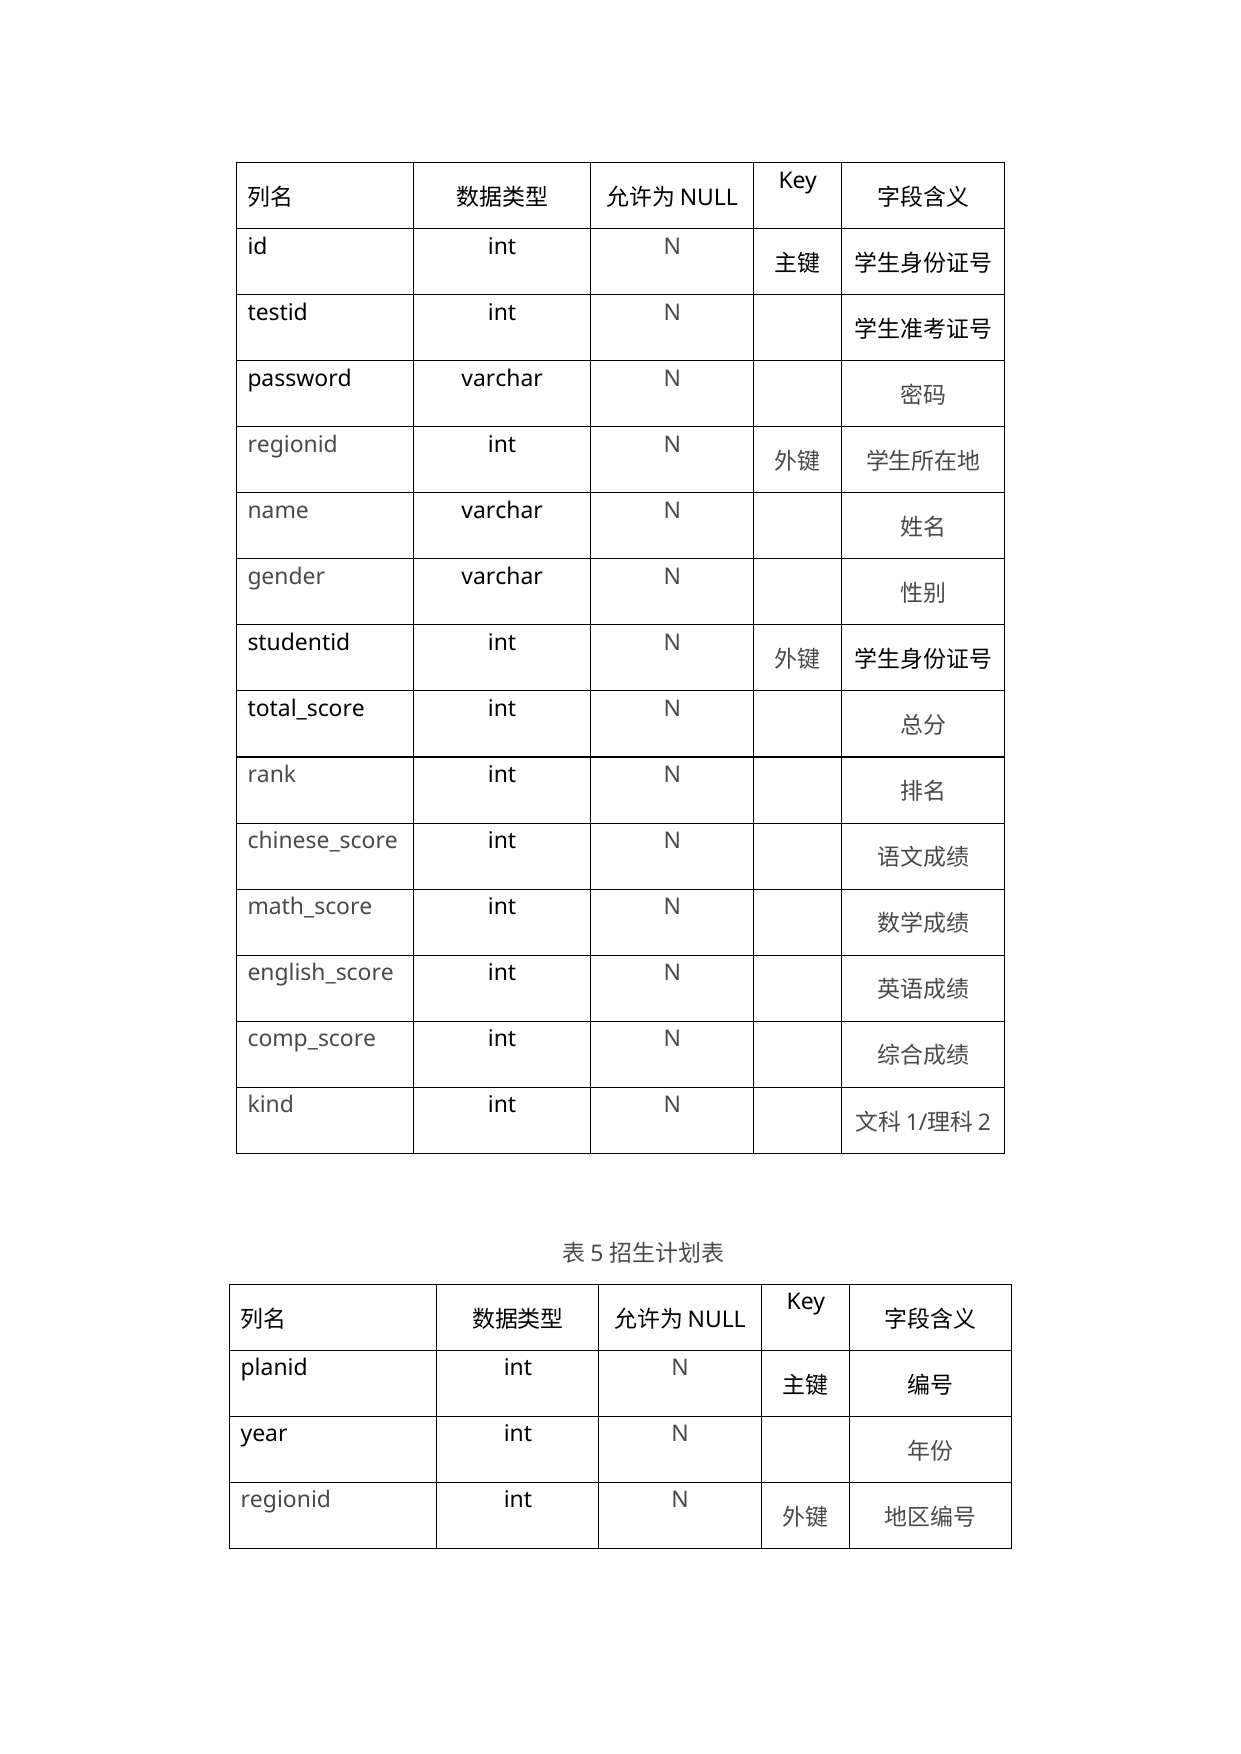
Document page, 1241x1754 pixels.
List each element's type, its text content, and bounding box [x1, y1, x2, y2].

table_cell 编号 [850, 1351, 1011, 1416]
table_cell N [591, 956, 753, 1021]
table_cell 外键 [754, 427, 841, 492]
table_cell int [414, 824, 590, 888]
table_cell [754, 691, 841, 756]
table_cell varchar [414, 559, 590, 624]
table_cell comp_score [237, 1022, 413, 1087]
table_cell N [599, 1351, 761, 1416]
table_cell kind [237, 1088, 413, 1153]
table_cell studentid [237, 625, 413, 690]
table_cell N [599, 1417, 761, 1482]
table_cell [754, 493, 841, 558]
table_cell [754, 758, 841, 822]
table_cell english_score [237, 956, 413, 1021]
text 表 5 招生计划表 [187, 1219, 1053, 1284]
table_cell N [591, 493, 753, 558]
table_cell 排名 [842, 758, 1004, 822]
table_header 列名 [237, 163, 413, 228]
table_cell password [237, 361, 413, 426]
table_cell N [599, 1483, 761, 1548]
table_cell 语文成绩 [842, 824, 1004, 888]
table_header 字段含义 [850, 1285, 1011, 1350]
table_header 字段含义 [842, 163, 1004, 228]
table_cell [754, 824, 841, 888]
table_cell int [437, 1351, 598, 1416]
table_cell year [230, 1417, 436, 1482]
table_cell int [414, 956, 590, 1021]
table_header 允许为NULL [599, 1285, 761, 1350]
table_cell int [414, 1088, 590, 1153]
table_cell 学生身份证号 [842, 625, 1004, 690]
table_cell int [414, 625, 590, 690]
table_cell 学生所在地 [842, 427, 1004, 492]
table_cell 学生身份证号 [842, 229, 1004, 294]
table_cell 综合成绩 [842, 1022, 1004, 1087]
table_cell 主键 [762, 1351, 849, 1416]
table_cell gender [237, 559, 413, 624]
table_cell int [414, 691, 590, 756]
table_cell N [591, 824, 753, 888]
table_cell [754, 361, 841, 426]
table_cell [754, 295, 841, 360]
table_cell int [414, 890, 590, 954]
table_header 列名 [230, 1285, 436, 1350]
table_cell 文科1/理科2 [842, 1088, 1004, 1153]
table_cell int [414, 758, 590, 822]
table_cell int [437, 1483, 598, 1548]
table_cell [754, 956, 841, 1021]
table_cell N [591, 625, 753, 690]
table_cell regionid [237, 427, 413, 492]
table_cell [754, 1088, 841, 1153]
table_cell total_score [237, 691, 413, 756]
table_header Key [762, 1285, 849, 1350]
table_cell 外键 [762, 1483, 849, 1548]
table_cell 年份 [850, 1417, 1011, 1482]
table_cell int [414, 1022, 590, 1087]
table_header 数据类型 [437, 1285, 598, 1350]
table_cell chinese_score [237, 824, 413, 888]
table_cell N [591, 758, 753, 822]
table_cell 总分 [842, 691, 1004, 756]
table_cell 地区编号 [850, 1483, 1011, 1548]
table_cell planid [230, 1351, 436, 1416]
table_cell 外键 [754, 625, 841, 690]
table_cell N [591, 691, 753, 756]
table_cell name [237, 493, 413, 558]
table_cell [754, 1022, 841, 1087]
table_cell [754, 890, 841, 954]
table_cell int [414, 229, 590, 294]
table_cell varchar [414, 493, 590, 558]
table_cell N [591, 890, 753, 954]
table_cell 学生准考证号 [842, 295, 1004, 360]
table_cell regionid [230, 1483, 436, 1548]
table_cell int [414, 295, 590, 360]
table_cell 密码 [842, 361, 1004, 426]
table_header 允许为NULL [591, 163, 753, 228]
table_cell 性别 [842, 559, 1004, 624]
table_header Key [754, 163, 841, 228]
table_cell id [237, 229, 413, 294]
table_cell [754, 559, 841, 624]
table_cell N [591, 361, 753, 426]
table_cell N [591, 1088, 753, 1153]
table_cell int [414, 427, 590, 492]
table_cell rank [237, 758, 413, 822]
table_cell [762, 1417, 849, 1482]
table_cell N [591, 295, 753, 360]
table_header 数据类型 [414, 163, 590, 228]
table_cell 数学成绩 [842, 890, 1004, 954]
table_cell N [591, 559, 753, 624]
table_cell testid [237, 295, 413, 360]
table_cell 英语成绩 [842, 956, 1004, 1021]
table_cell int [437, 1417, 598, 1482]
table_cell N [591, 229, 753, 294]
table_cell 主键 [754, 229, 841, 294]
table_cell N [591, 1022, 753, 1087]
table_cell math_score [237, 890, 413, 954]
table_cell varchar [414, 361, 590, 426]
table_cell N [591, 427, 753, 492]
table_cell 姓名 [842, 493, 1004, 558]
